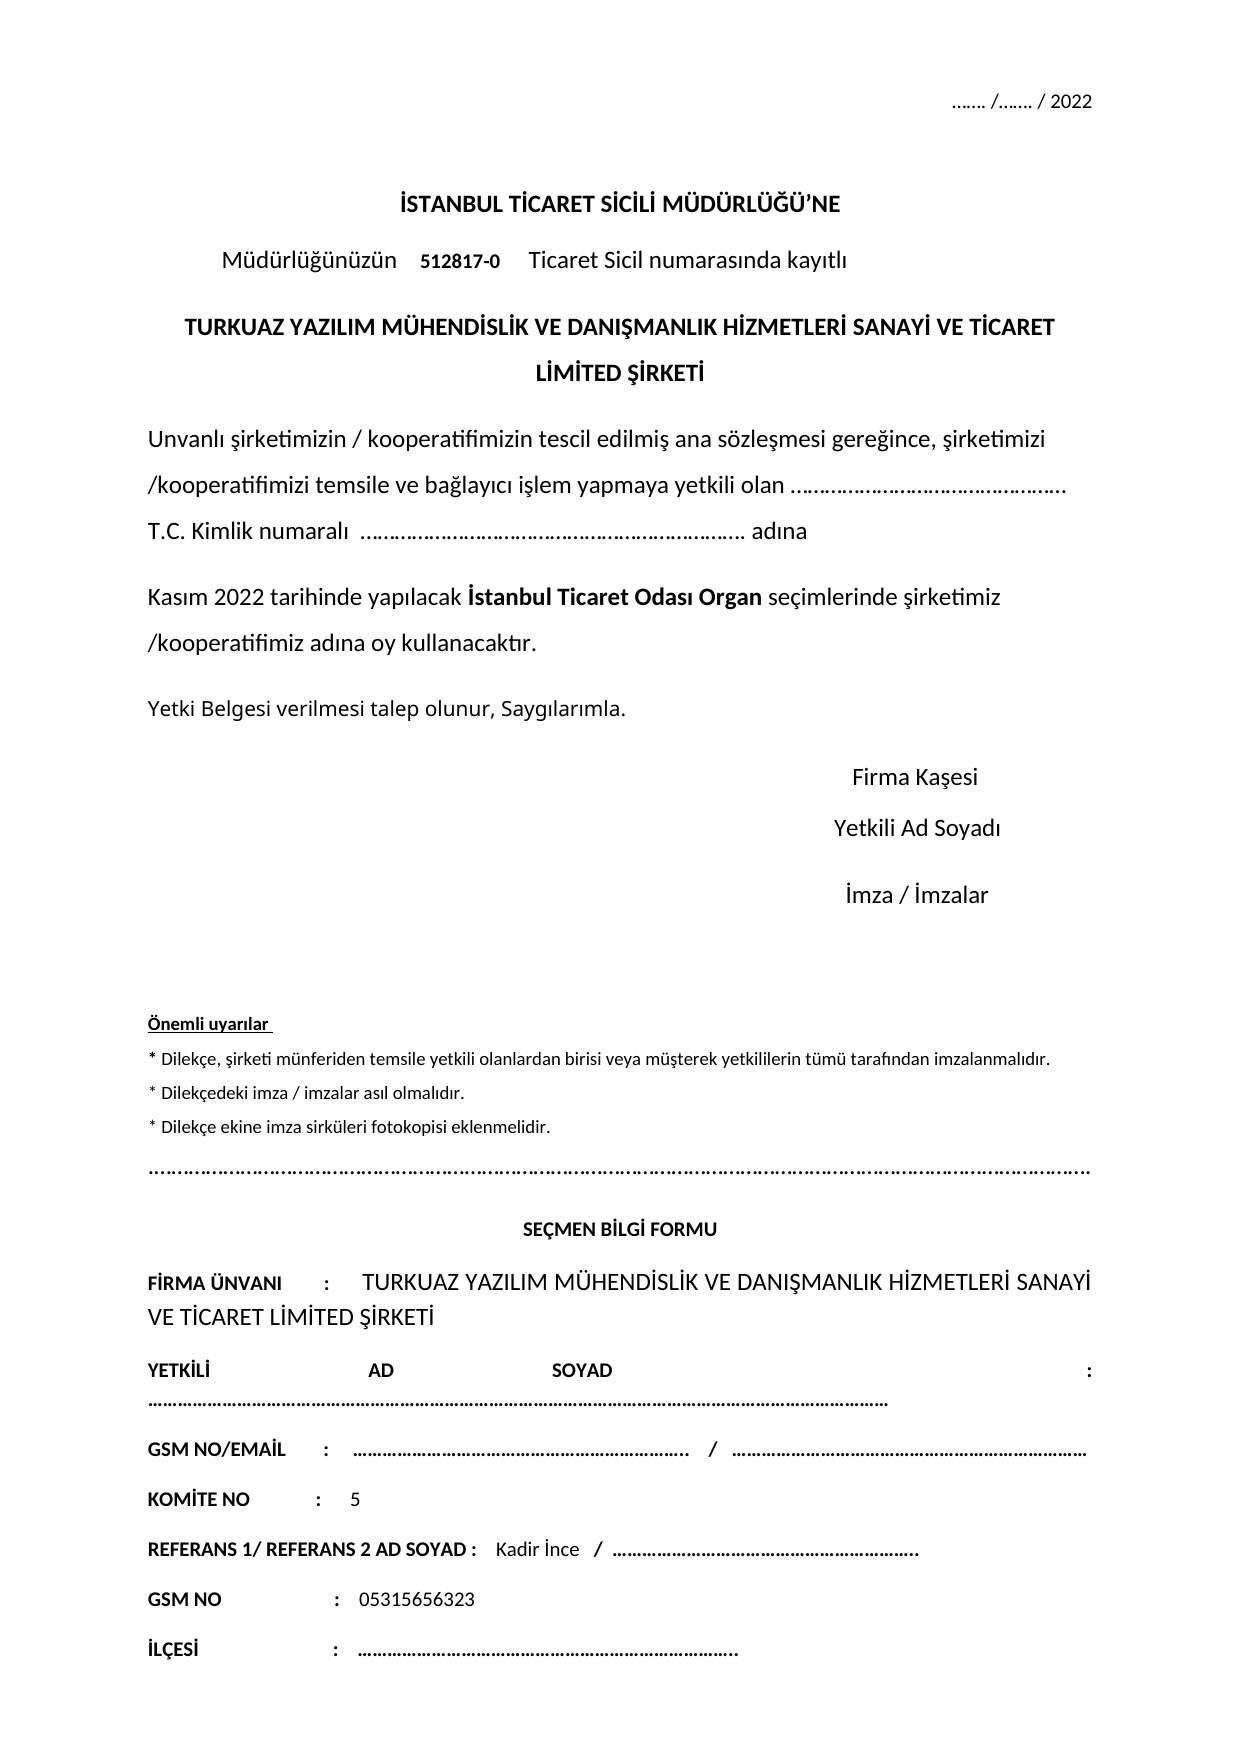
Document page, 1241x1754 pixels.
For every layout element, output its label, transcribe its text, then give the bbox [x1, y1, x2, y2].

text İLÇESİ : ………………………………………………………………….. [148, 1636, 1093, 1662]
text .………………………………………………………………………………………………………………………………………………. [148, 1150, 1093, 1180]
text TURKUAZ YAZILIM MÜHENDİSLİK VE DANIŞMANLIK HİZMETLERİ SANAYİ VE TİCARET LİMİTED ŞİRKETİ [148, 311, 1093, 387]
text * Dilekçedeki imza / imzalar asıl olmalıdır. [148, 1081, 1093, 1104]
text ……. /……. / 2022 [148, 89, 1093, 114]
text GSM NO/EMAİL : ………………………………………………………….. / ……………………………………………………………… [148, 1436, 1093, 1462]
text Önemli uyarılar [148, 1012, 1093, 1035]
text Firma Kaşesi [664, 761, 1093, 792]
text * Dilekçe, şirketi münferiden temsile yetkili olanlardan birisi veya müşterek yetkililerin tümü tarafından imzalanmalıdır. [148, 1047, 1093, 1069]
text * Dilekçe ekine imza sirküleri fotokopisi eklenmelidir. [148, 1115, 1093, 1138]
text REFERANS 1/ REFERANS 2 AD SOYAD : Kadir İnce / …………………………………………………….. [148, 1536, 1093, 1562]
text Kasım 2022 tarihinde yapılacak İstanbul Ticaret Odası Organ seçimlerinde şirketimiz /kooperatifimiz adına oy kullanacaktır. [148, 581, 1093, 658]
text KOMİTE NO : 5 [148, 1486, 1093, 1512]
text YETKİLİ AD SOYAD : …………………………………………………………………………………………………………………………………… [148, 1357, 1093, 1412]
text Yetki Belgesi verilmesi talep olunur, Saygılarımla. [148, 694, 1093, 722]
text İmza / İmzalar [148, 879, 1093, 910]
text Yetkili Ad Soyadı [148, 813, 1093, 843]
text SEÇMEN BİLGİ FORMU [148, 1216, 1093, 1242]
text GSM NO : 05315656323 [148, 1586, 1093, 1612]
text Unvanlı şirketimizin / kooperatifimizin tescil edilmiş ana sözleşmesi gereğince, şirketimizi /kooperatifimizi temsile ve bağlayıcı işlem yapmaya yetkili olan …………………………………………T.C. Kimlik numaralı …………………………………………………………. adına [148, 423, 1093, 545]
text Müdürlüğünüzün 512817-0 Ticaret Sicil numarasında kayıtlı [148, 244, 1093, 275]
text FİRMA ÜNVANI : TURKUAZ YAZILIM MÜHENDİSLİK VE DANIŞMANLIK HİZMETLERİ SANAYİ VE TİCARET LİMİTED ŞİRKETİ [148, 1266, 1093, 1332]
text İSTANBUL TİCARET SİCİLİ MÜDÜRLÜĞÜ’NE [148, 189, 1093, 219]
